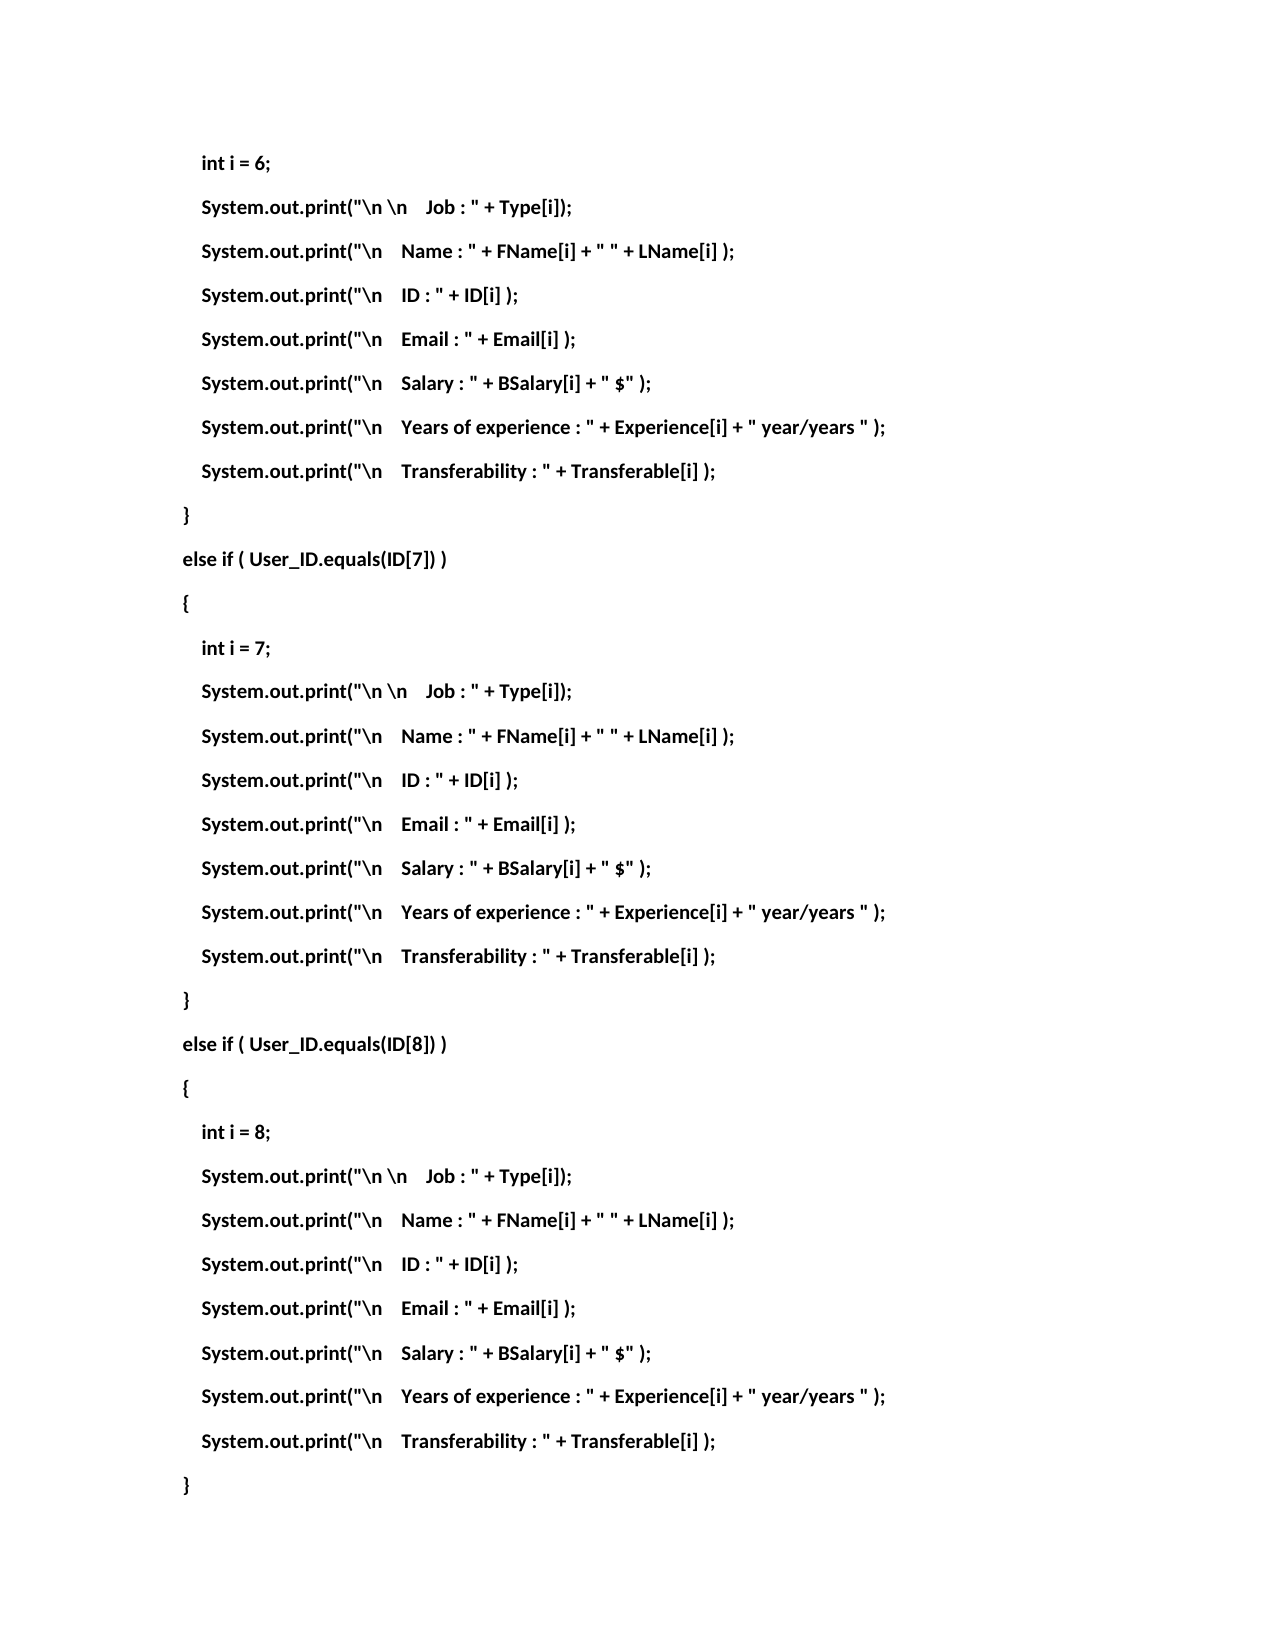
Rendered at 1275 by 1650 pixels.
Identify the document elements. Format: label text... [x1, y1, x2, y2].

text System.out.print("\n ID : " + ID[i] ); [89, 1252, 1181, 1277]
text System.out.print("\n \n Job : " + Type[i]); [89, 1163, 1181, 1189]
text int i = 7; [89, 635, 1181, 660]
text System.out.print("\n Name : " + FName[i] + " " + LName[i] ); [89, 723, 1181, 748]
text System.out.print("\n \n Job : " + Type[i]); [89, 679, 1181, 704]
text int i = 6; [89, 150, 1181, 175]
text System.out.print("\n Salary : " + BSalary[i] + " $" ); [89, 855, 1181, 880]
text System.out.print("\n Name : " + FName[i] + " " + LName[i] ); [89, 1207, 1181, 1233]
text System.out.print("\n Transferability : " + Transferable[i] ); [89, 1428, 1181, 1453]
text System.out.print("\n ID : " + ID[i] ); [89, 282, 1181, 308]
text System.out.print("\n ID : " + ID[i] ); [89, 767, 1181, 792]
text System.out.print("\n Salary : " + BSalary[i] + " $" ); [89, 370, 1181, 396]
text } [89, 502, 1181, 528]
text } [89, 1472, 1181, 1497]
text System.out.print("\n Name : " + FName[i] + " " + LName[i] ); [89, 238, 1181, 263]
text System.out.print("\n Transferability : " + Transferable[i] ); [89, 458, 1181, 484]
text System.out.print("\n Email : " + Email[i] ); [89, 811, 1181, 836]
text { [89, 591, 1181, 616]
text System.out.print("\n Years of experience : " + Experience[i] + " year/years " ); [89, 1384, 1181, 1409]
text System.out.print("\n Salary : " + BSalary[i] + " $" ); [89, 1340, 1181, 1365]
text else if ( User_ID.equals(ID[7]) ) [89, 547, 1181, 572]
text int i = 8; [89, 1119, 1181, 1145]
text System.out.print("\n Transferability : " + Transferable[i] ); [89, 943, 1181, 968]
text System.out.print("\n \n Job : " + Type[i]); [89, 194, 1181, 219]
text } [89, 987, 1181, 1013]
text else if ( User_ID.equals(ID[8]) ) [89, 1031, 1181, 1057]
text { [89, 1075, 1181, 1101]
text System.out.print("\n Years of experience : " + Experience[i] + " year/years " ); [89, 899, 1181, 924]
text System.out.print("\n Email : " + Email[i] ); [89, 1296, 1181, 1321]
text System.out.print("\n Years of experience : " + Experience[i] + " year/years " ); [89, 414, 1181, 440]
text System.out.print("\n Email : " + Email[i] ); [89, 326, 1181, 352]
